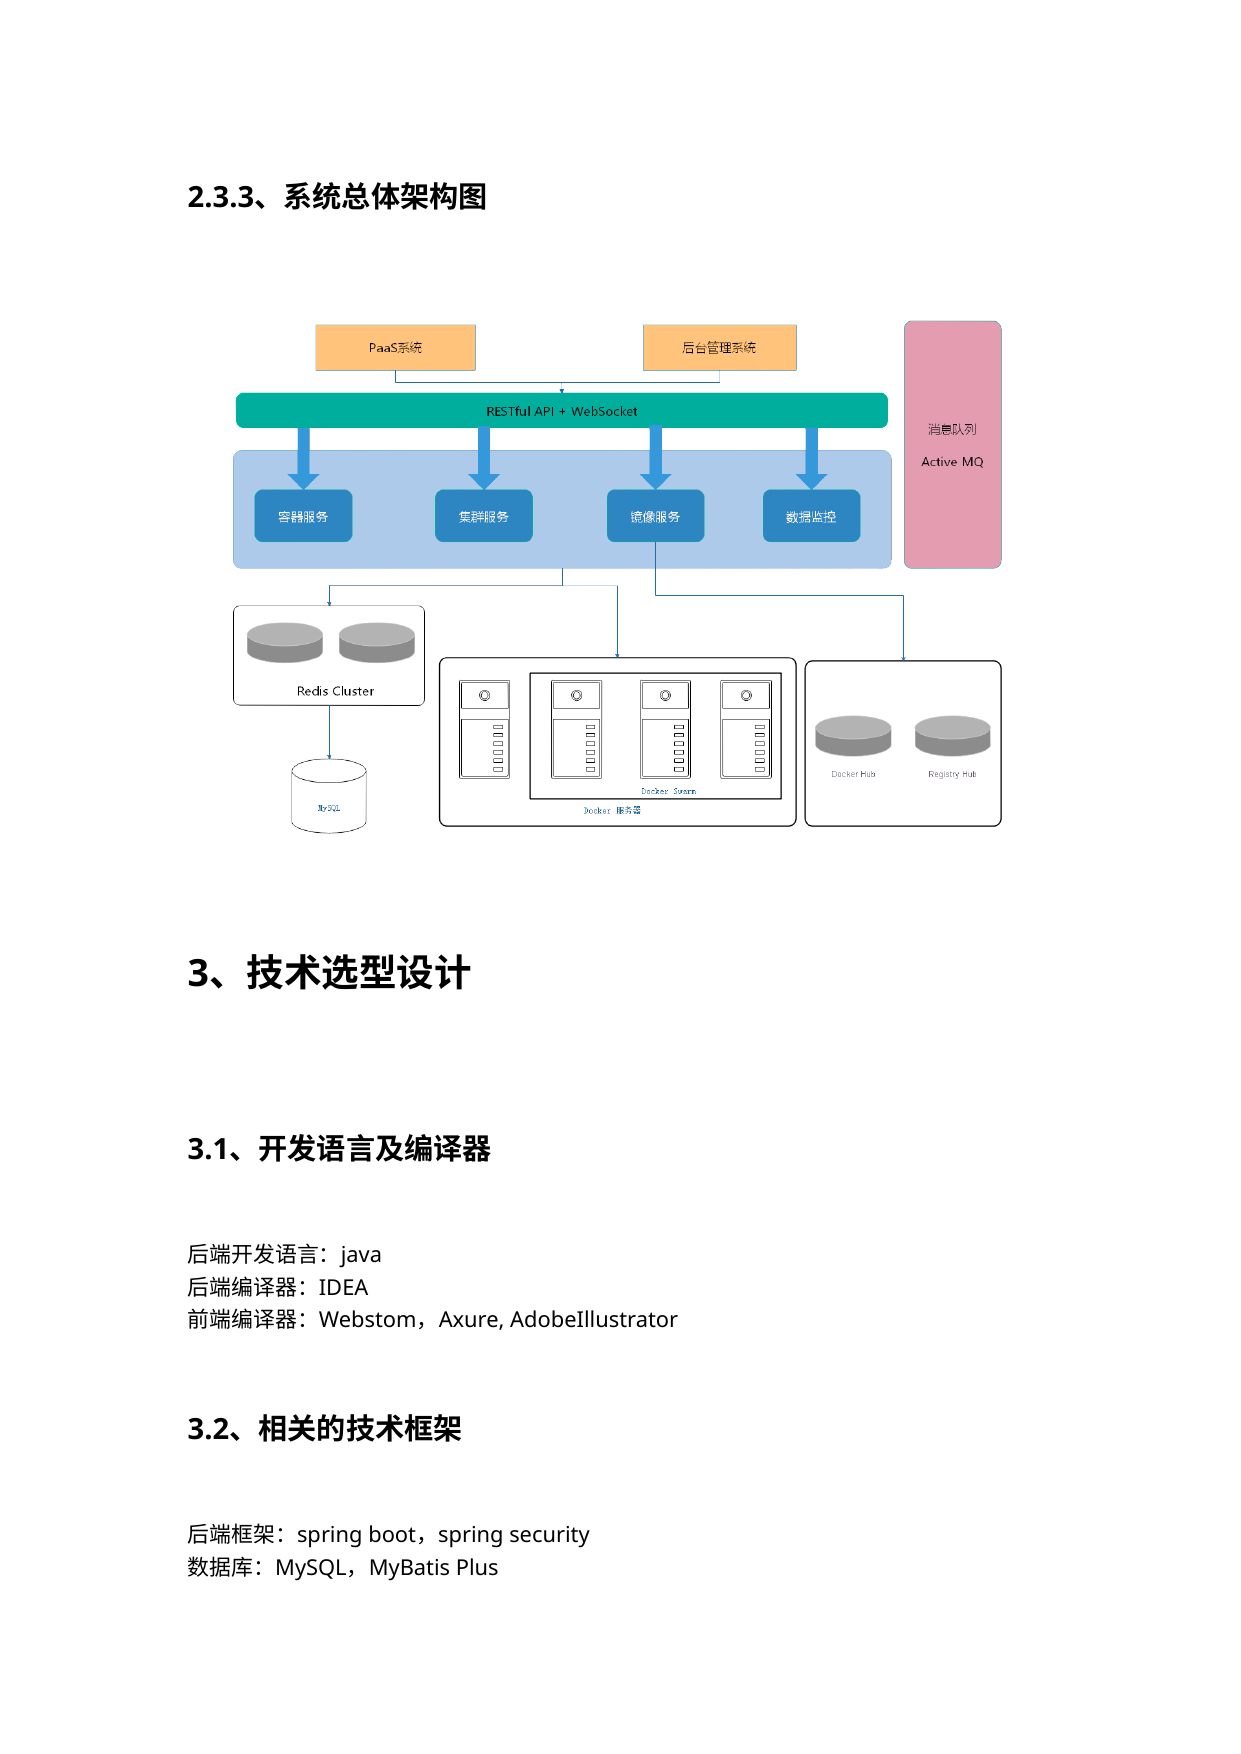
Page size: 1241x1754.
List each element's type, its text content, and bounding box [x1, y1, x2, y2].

text 后端编译器：IDEA [187, 1269, 1053, 1302]
picture [187, 285, 1053, 896]
subtitle 3、技术选型设计 [187, 938, 1053, 1003]
text 数据库：MySQL，MyBatis Plus [187, 1550, 1053, 1582]
subtitle 3.2、相关的技术框架 [187, 1394, 1053, 1459]
text 后端开发语言：java [187, 1237, 1053, 1269]
subtitle 3.1、开发语言及编译器 [187, 1114, 1053, 1179]
text 前端编译器：Webstom，Axure, AdobeIllustrator [187, 1302, 1053, 1334]
text 后端框架：spring boot，spring security [187, 1517, 1053, 1550]
subtitle 2.3.3、系统总体架构图 [187, 162, 1053, 227]
